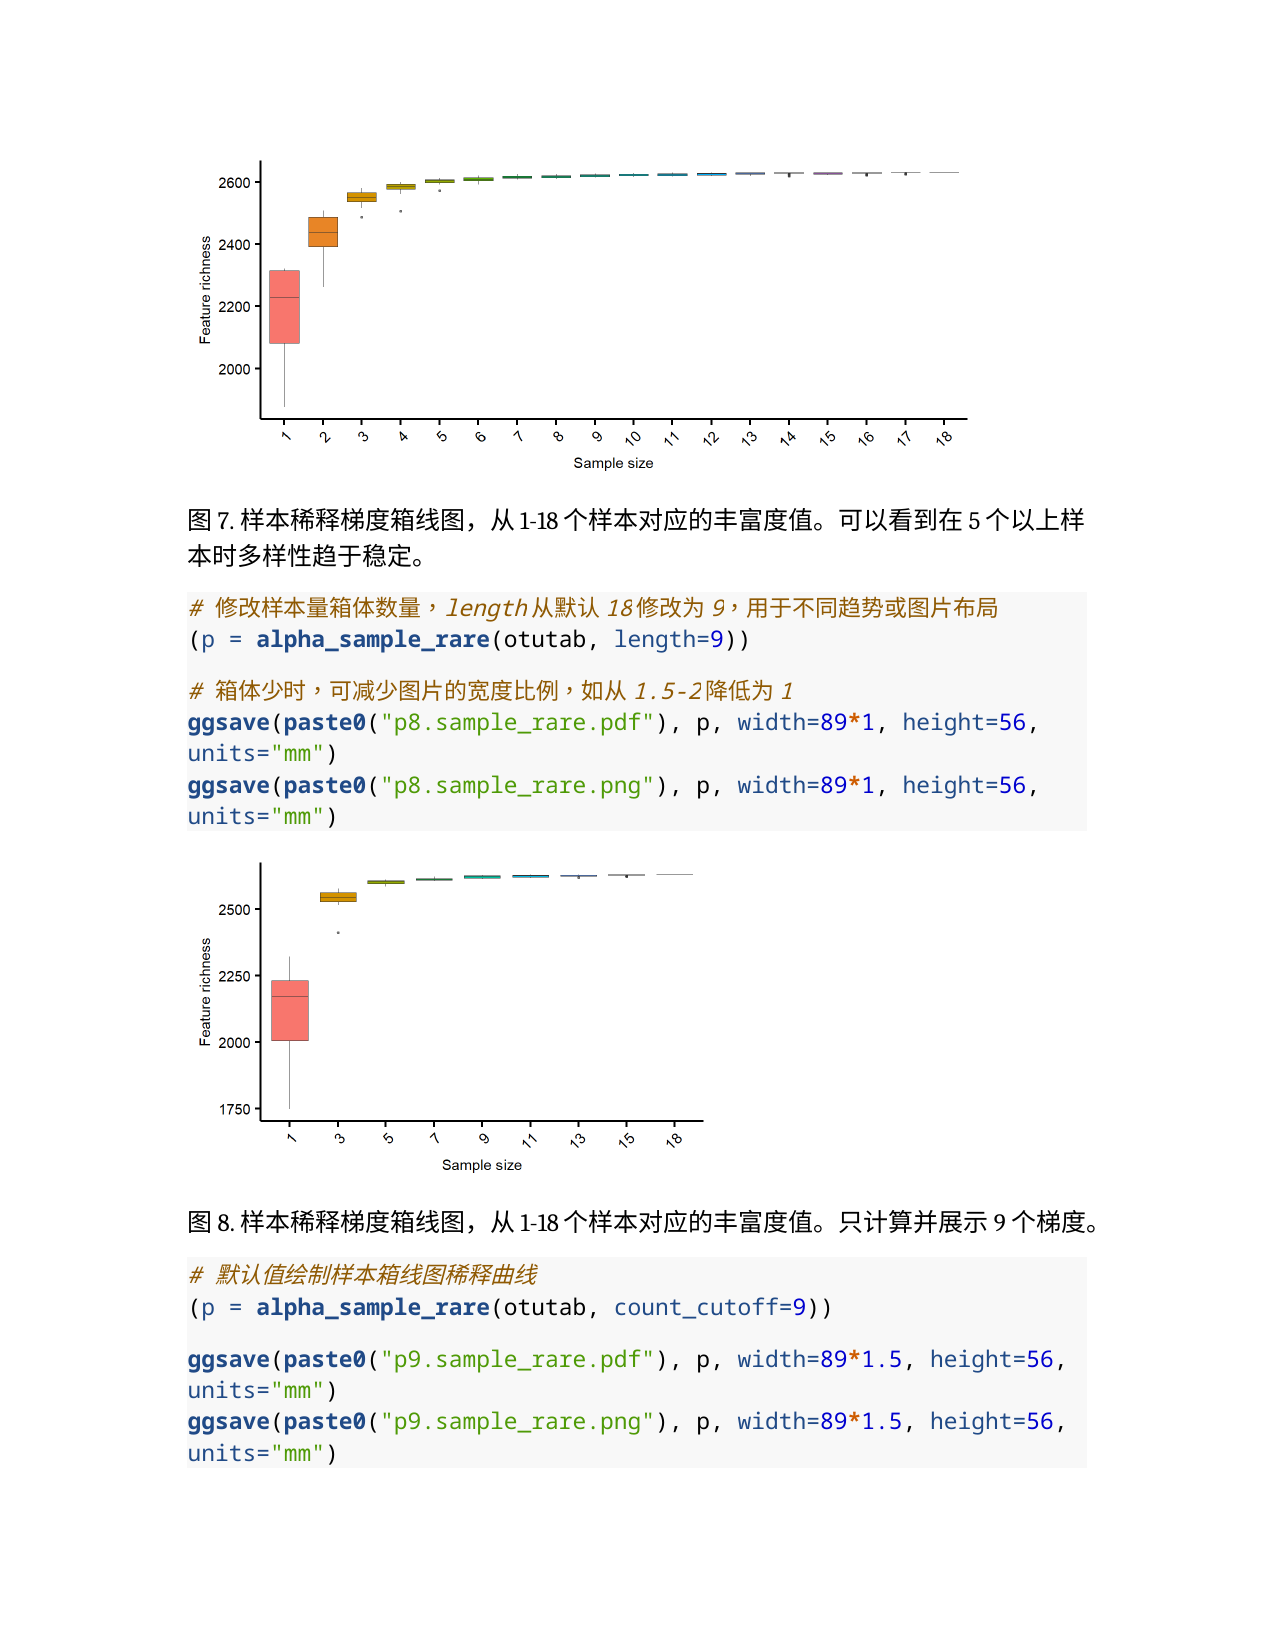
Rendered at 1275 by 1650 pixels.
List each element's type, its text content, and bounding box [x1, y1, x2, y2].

text 图7. 样本稀释梯度箱线图，从1-18个样本对应的丰富度值。可以看到在5个以上样本时多样性趋于稳定。 [187, 500, 1087, 573]
text ggsave(paste0("p9.sample_rare.pdf"), p, width=89*1.5, height=56, units="mm") ggsave(paste0("p9.sample_rare.png"), p, width=89*1.5, height=56, units="mm") [339, 1343, 1087, 1468]
text # 默认值绘制样本箱线图稀释曲线 (p = alpha_sample_rare(otutab, count_cutoff=9)) [536, 1257, 1087, 1322]
text # 修改样本量箱体数量，length从默认18修改为9，用于不同趋势或图片布局 (p = alpha_sample_rare(otutab, length=9)) [751, 592, 1087, 654]
picture [187, 150, 979, 482]
text 图8. 样本稀释梯度箱线图，从1-18个样本对应的丰富度值。只计算并展示9个梯度。 [187, 1202, 1087, 1238]
picture [187, 852, 715, 1184]
text # 箱体少时，可减少图片的宽度比例，如从1.5-2降低为1 ggsave(paste0("p8.sample_rare.pdf"), p, width=89*1, height=56, units="mm") ggsave(paste0("p8.sample_rare.png"), p, width=89*1, height=56, units="mm") [187, 675, 1087, 831]
